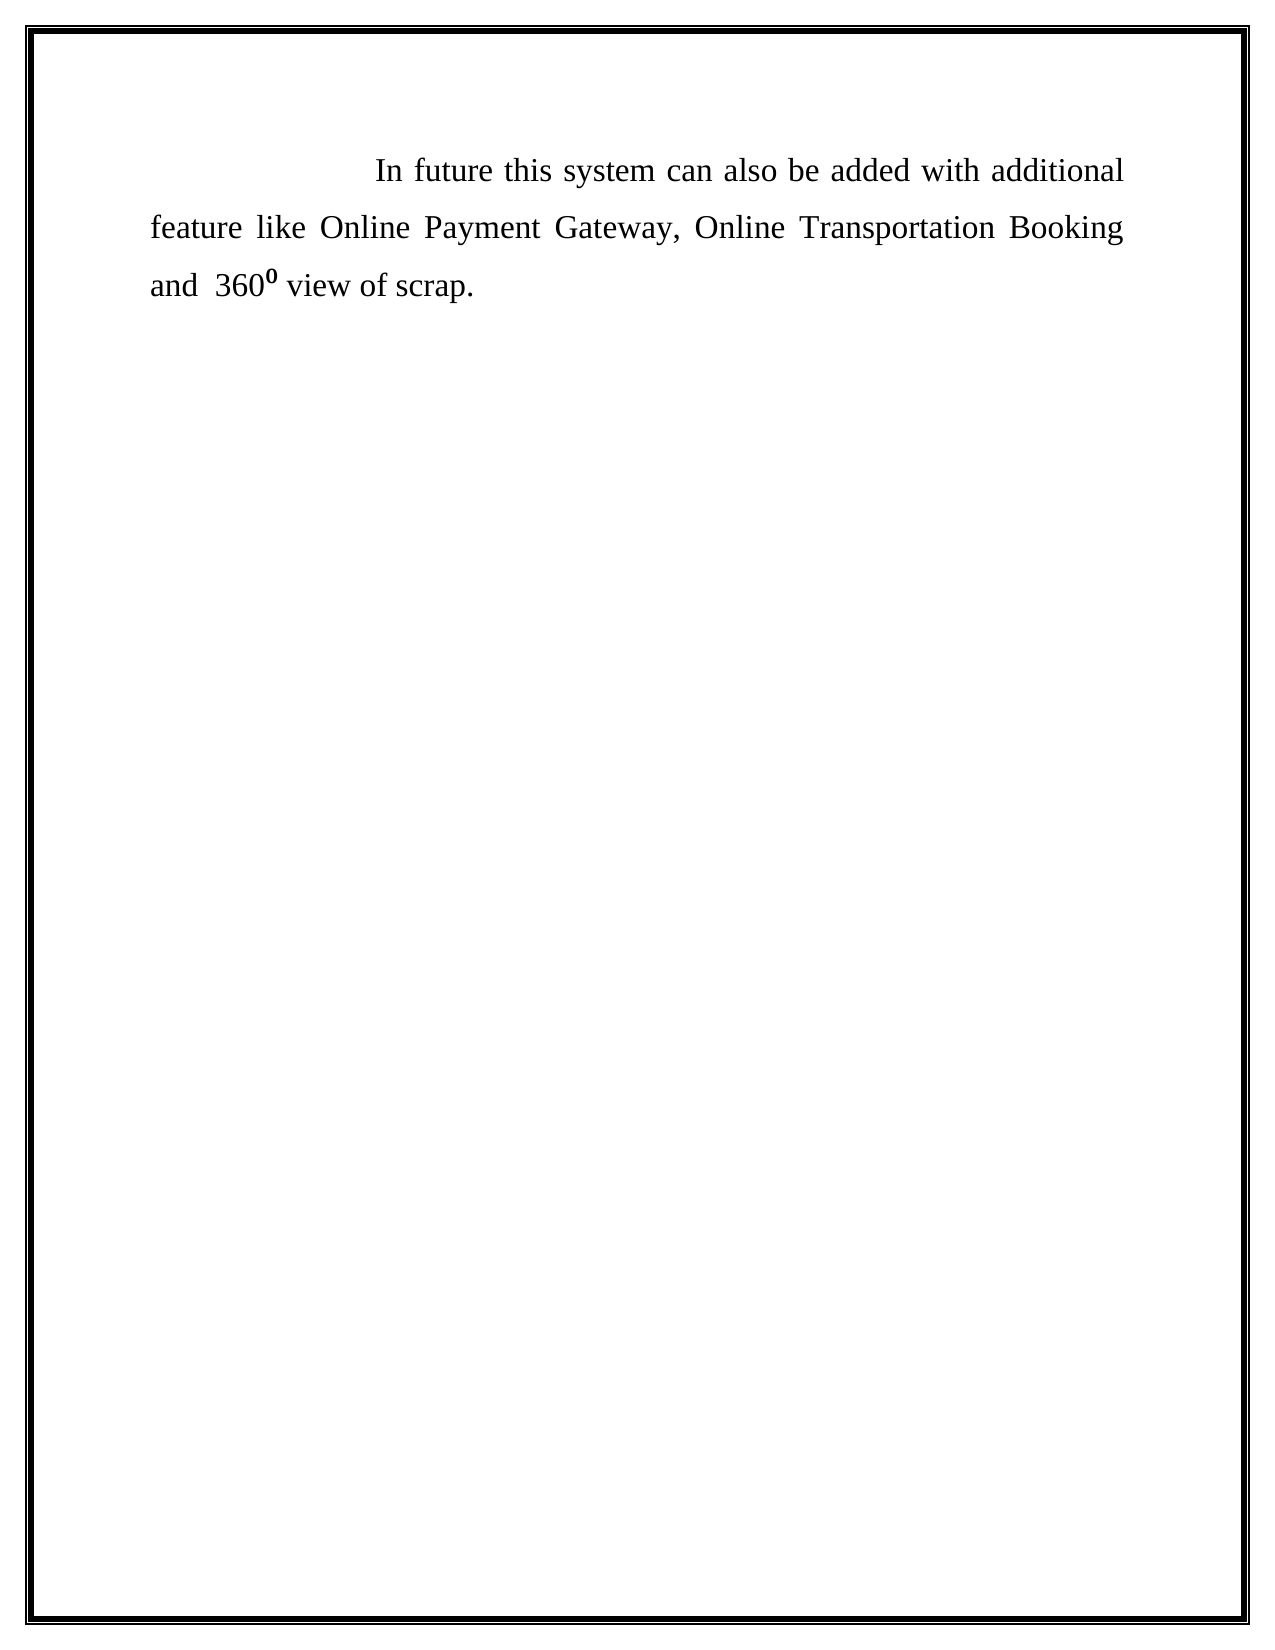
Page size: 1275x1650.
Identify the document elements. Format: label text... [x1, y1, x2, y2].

text In future this system can also be added with additional feature like Online Payment Gateway, Online Transportation Booking and 360⁰ view of scrap. [150, 150, 1125, 303]
